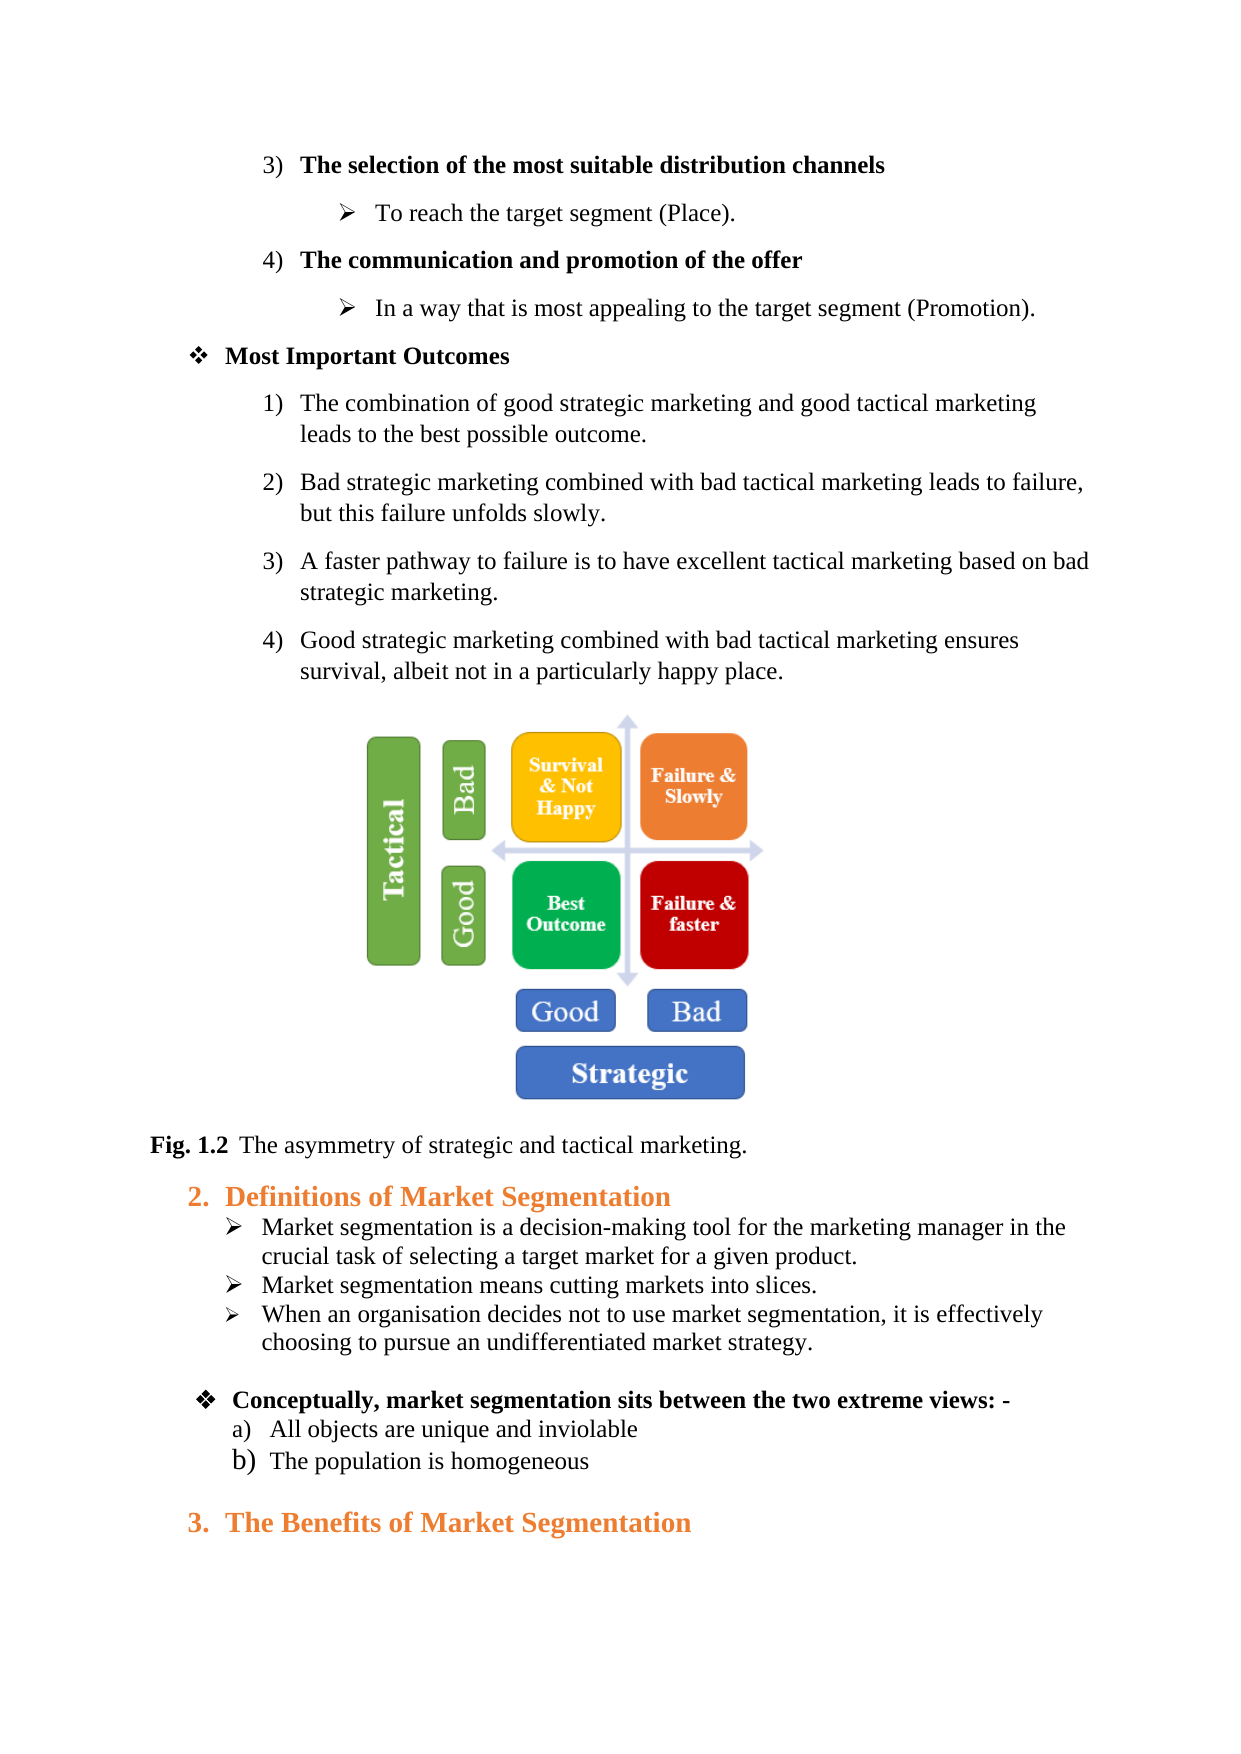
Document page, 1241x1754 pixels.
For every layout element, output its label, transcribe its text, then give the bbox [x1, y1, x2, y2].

list To reach the target segment (Place). [337, 198, 1090, 226]
list Market segmentation means cutting markets into slices. [224, 1270, 1090, 1299]
list The selection of the most suitable distribution channels [262, 150, 1090, 179]
picture [310, 703, 887, 1111]
list Market segmentation is a decision-making tool for the marketing manager in the crucial task of selecting a target market for a given product. [224, 1212, 1090, 1270]
list A faster pathway to failure is to have excellent tactical marketing based on bad strategic marketing. [262, 546, 1090, 606]
list The communication and promotion of the offer [262, 245, 1090, 274]
list When an organisation decides not to use market segmentation, it is effectively choosing to pursue an undifferentiated market strategy. [224, 1299, 1090, 1356]
list The combination of good strategic marketing and good tactical marketing leads to the best possible outcome. [262, 388, 1090, 448]
list All objects are unique and inviolable [232, 1414, 1090, 1442]
list Definitions of Market Segmentation [187, 1179, 1090, 1212]
list The population is homogeneous [232, 1442, 1090, 1476]
list Bad strategic marketing combined with bad tactical marketing leads to failure, but this failure unfolds slowly. [262, 467, 1090, 527]
list The Benefits of Market Segmentation [187, 1505, 1090, 1538]
text Fig. 1.2 The asymmetry of strategic and tactical marketing. [150, 1130, 1090, 1158]
list In a way that is most appealing to the target segment (Promotion). [337, 293, 1090, 322]
list Most Important Outcomes [187, 341, 1090, 369]
list Good strategic marketing combined with bad tactical marketing ensures survival, albeit not in a particularly happy place. [262, 625, 1090, 684]
list Conceptually, market segmentation sits between the two extreme views: - [194, 1385, 1090, 1414]
